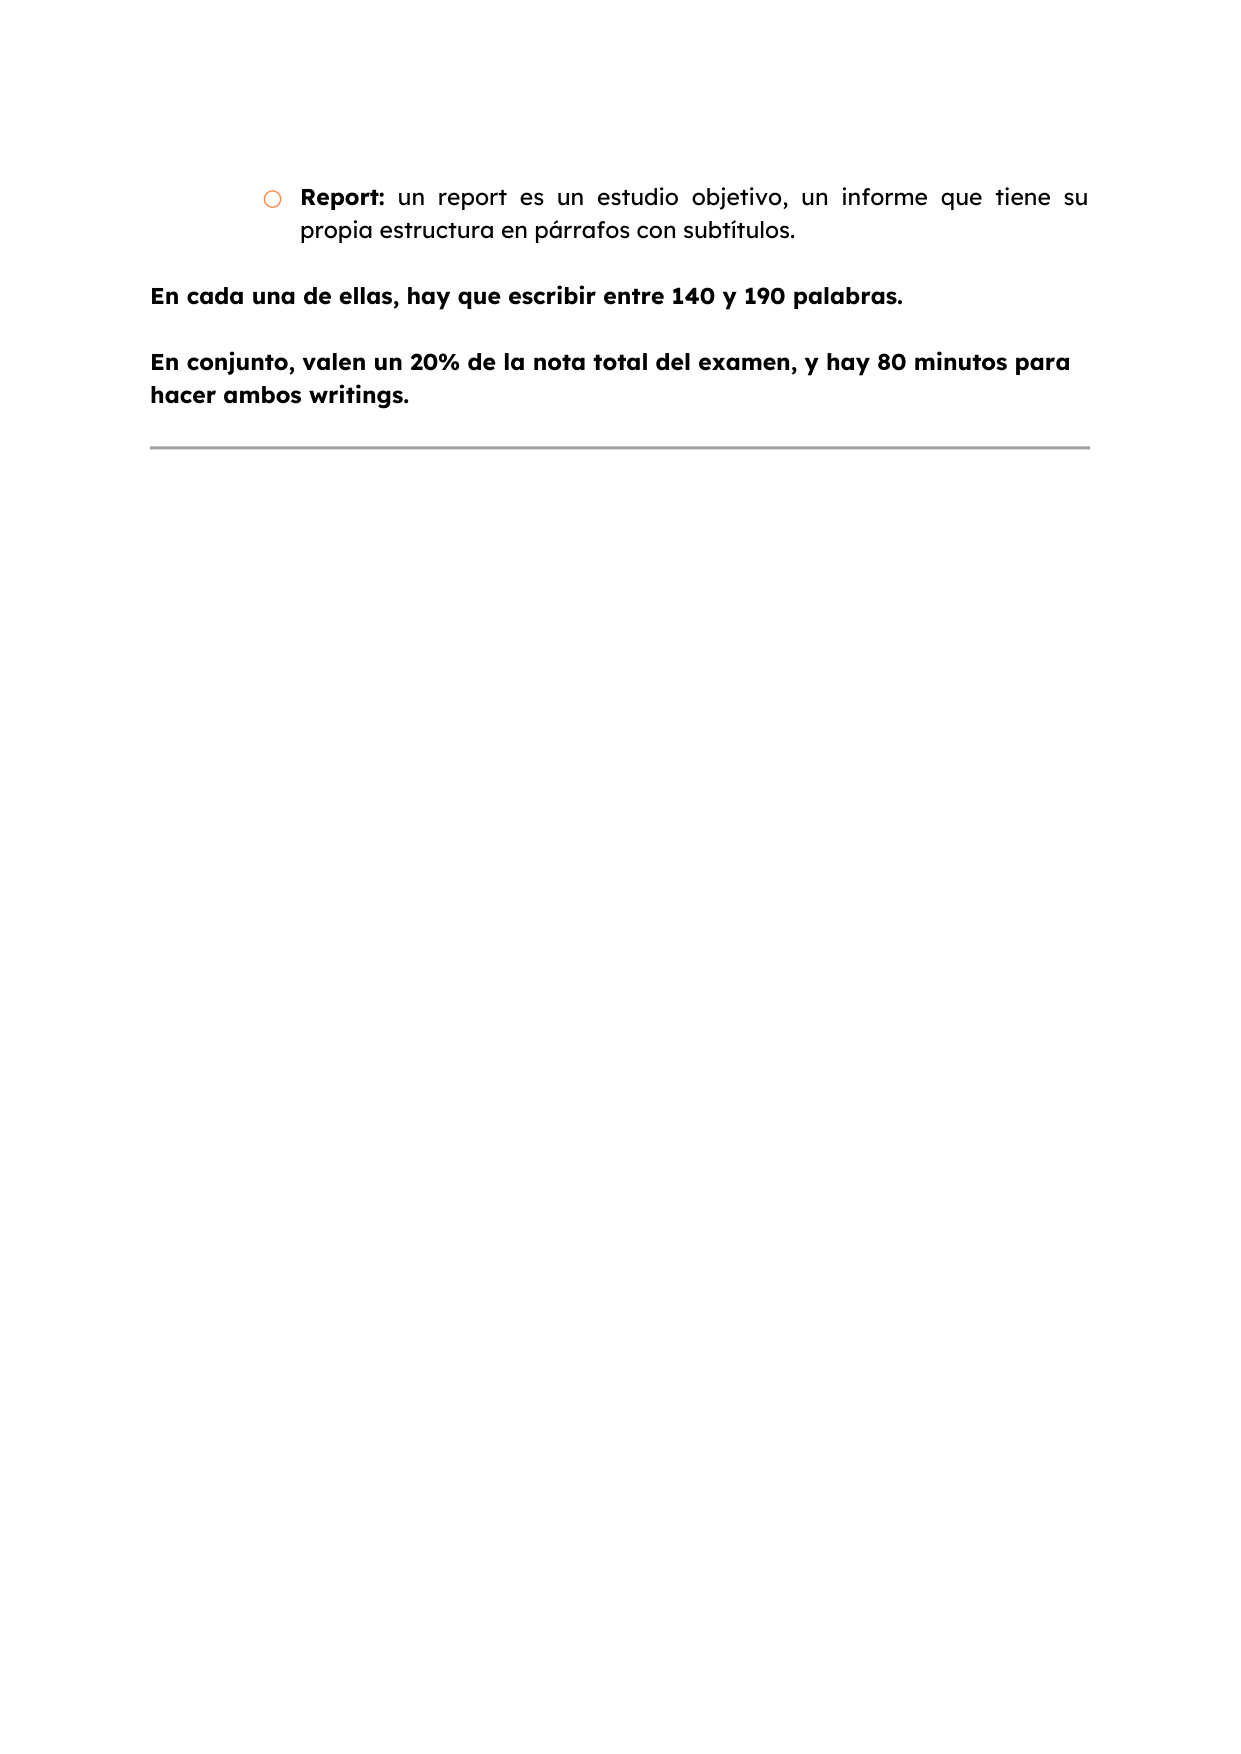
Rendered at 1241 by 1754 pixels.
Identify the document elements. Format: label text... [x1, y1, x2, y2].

list Report: un report es un estudio objetivo, un informe que tiene su propia estructura en párrafos con subtítulos. [262, 183, 1090, 244]
text En cada una de ellas, hay que escribir entre 140 y 190 palabras. [150, 282, 1090, 310]
text En conjunto, valen un 20% de la nota total del examen, y hay 80 minutos para hacer ambos writings. [150, 347, 1090, 409]
